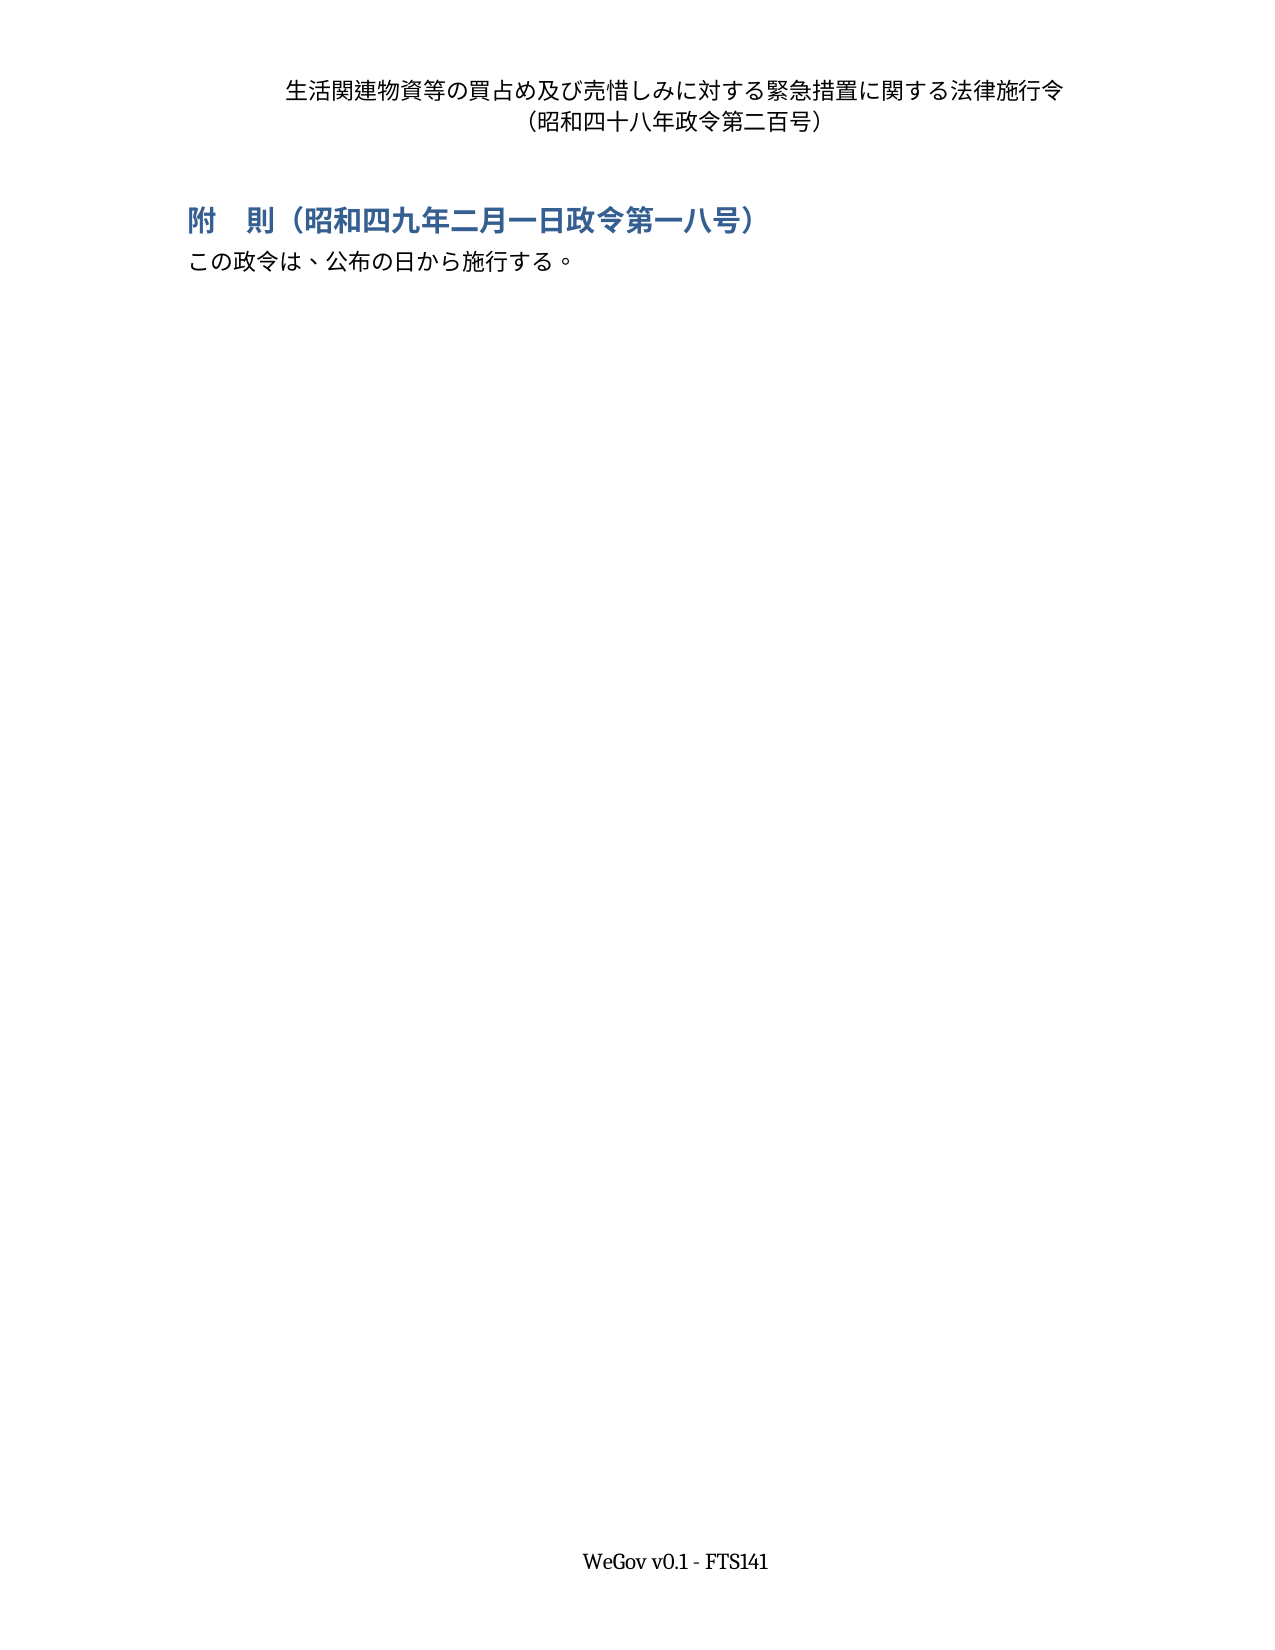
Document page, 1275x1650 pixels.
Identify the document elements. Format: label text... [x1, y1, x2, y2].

subtitle 附 則（昭和四九年二月一日政令第一八号） [187, 200, 1087, 240]
text この政令は、公布の日から施行する。 [187, 246, 1087, 277]
